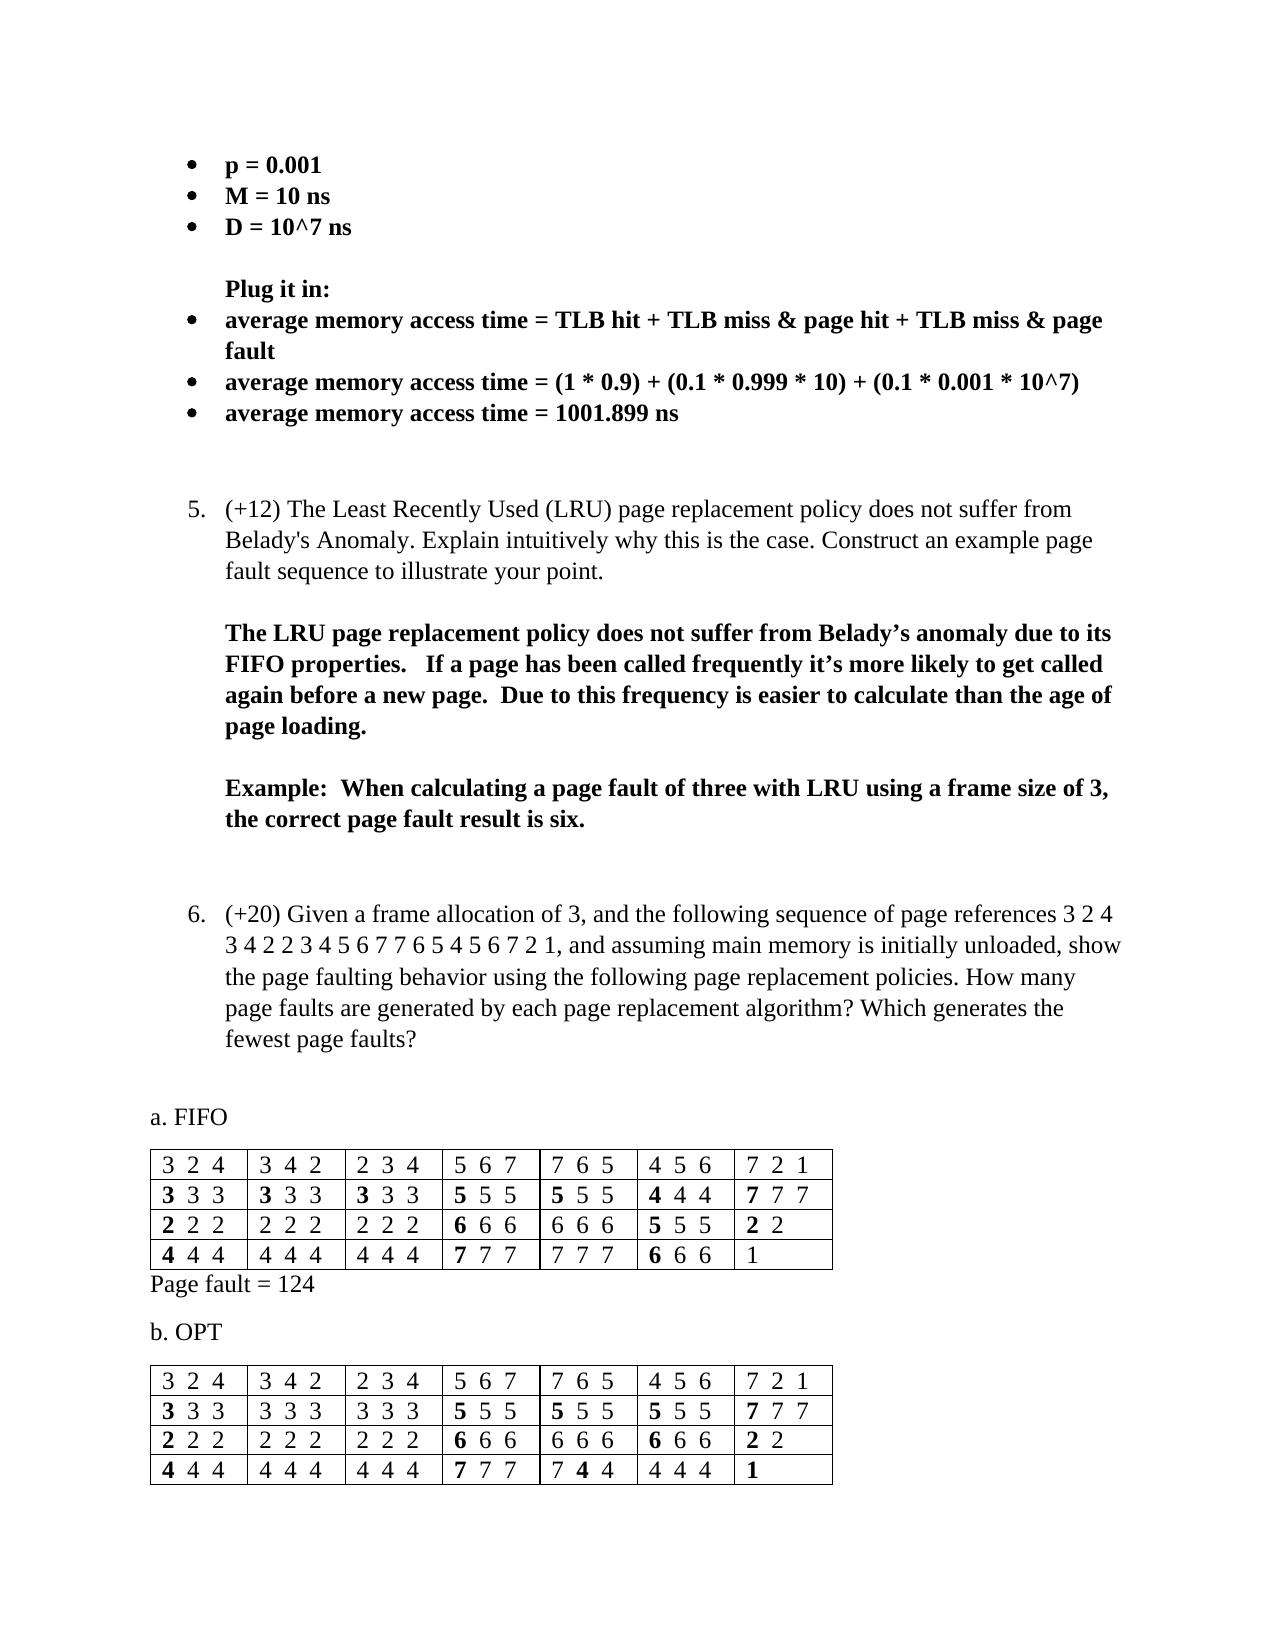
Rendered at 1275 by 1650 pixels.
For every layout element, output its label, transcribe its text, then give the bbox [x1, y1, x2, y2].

table_cell 3 3 3 [248, 1396, 345, 1424]
table_cell 7 7 7 [735, 1396, 832, 1424]
table_cell 5 5 5 [541, 1396, 637, 1424]
table_cell 7 7 7 [443, 1455, 539, 1484]
table_cell 3 3 3 [346, 1396, 442, 1424]
table_cell 2 2 2 [248, 1210, 345, 1239]
list Plug it in: [225, 274, 1125, 303]
text b. OPT [150, 1317, 1125, 1346]
table_cell 7 4 4 [541, 1455, 637, 1484]
table_cell 5 5 5 [541, 1180, 637, 1209]
table_cell 2 2 2 [248, 1426, 345, 1454]
table_header 3 4 2 [248, 1150, 345, 1179]
table_cell 4 4 4 [248, 1455, 345, 1484]
table_header 3 4 2 [248, 1366, 345, 1395]
table_cell 6 6 6 [541, 1426, 637, 1454]
table_cell 2 2 2 [151, 1426, 247, 1454]
list The LRU page replacement policy does not suffer from Belady’s anomaly due to its FIFO properties. If a page has been called frequently it’s more likely to get called again before a new page. Due to this frequency is easier to calculate than the age of page loading. [225, 618, 1125, 740]
list M = 10 ns [187, 181, 1125, 210]
table_cell 5 5 5 [638, 1396, 734, 1424]
table_cell 4 4 4 [638, 1180, 734, 1209]
table_cell 3 3 3 [151, 1180, 247, 1209]
table_header 2 3 4 [346, 1150, 442, 1179]
table_cell 3 3 3 [248, 1180, 345, 1209]
table_cell 4 4 4 [151, 1455, 247, 1484]
list p = 0.001 [187, 150, 1125, 179]
table_cell 2 2 2 [151, 1210, 247, 1239]
table_header 5 6 7 [443, 1150, 539, 1179]
table_cell 6 6 6 [638, 1240, 734, 1268]
table_cell 4 4 4 [346, 1455, 442, 1484]
table_cell 5 5 5 [443, 1396, 539, 1424]
table_cell 2 2 [735, 1426, 832, 1454]
table_cell 4 4 4 [346, 1240, 442, 1268]
list Example: When calculating a page fault of three with LRU using a frame size of 3, the correct page fault result is six. [225, 773, 1125, 833]
table_cell 7 7 7 [735, 1180, 832, 1209]
table_header 4 5 6 [638, 1150, 734, 1179]
table_cell 7 7 7 [541, 1240, 637, 1268]
table_header 7 2 1 [735, 1366, 832, 1395]
table_cell 1 [735, 1455, 832, 1484]
table_header 3 2 4 [151, 1150, 247, 1179]
list average memory access time = 1001.899 ns [187, 398, 1125, 427]
table_cell 2 2 2 [346, 1426, 442, 1454]
text a. FIFO [150, 1102, 1125, 1130]
table_header 7 6 5 [541, 1150, 637, 1179]
table_header 7 2 1 [735, 1150, 832, 1179]
table_cell 7 7 7 [443, 1240, 539, 1268]
table_header 7 6 5 [541, 1366, 637, 1395]
table_cell 4 4 4 [248, 1240, 345, 1268]
list (+20) Given a frame allocation of 3, and the following sequence of page references 3 2 4 3 4 2 2 3 4 5 6 7 7 6 5 4 5 6 7 2 1, and assuming main memory is initially unloaded, show the page faulting behavior using the following page replacement policies. How many page faults are generated by each page replacement algorithm? Which generates the fewest page faults? [187, 899, 1125, 1052]
table_header 5 6 7 [443, 1366, 539, 1395]
list average memory access time = (1 * 0.9) + (0.1 * 0.999 * 10) + (0.1 * 0.001 * 10^7) [187, 367, 1125, 396]
table_cell 6 6 6 [541, 1210, 637, 1239]
list average memory access time = TLB hit + TLB miss & page hit + TLB miss & page fault [187, 305, 1125, 365]
table_cell 5 5 5 [443, 1180, 539, 1209]
table_cell 6 6 6 [443, 1426, 539, 1454]
table_cell 3 3 3 [151, 1396, 247, 1424]
table_cell 2 2 2 [346, 1210, 442, 1239]
table_cell 5 5 5 [638, 1210, 734, 1239]
table_header 2 3 4 [346, 1366, 442, 1395]
list (+12) The Least Recently Used (LRU) page replacement policy does not suffer from Belady's Anomaly. Explain intuitively why this is the case. Construct an example page fault sequence to illustrate your point. [187, 494, 1125, 584]
text Page fault = 124 [150, 1269, 1125, 1298]
table_cell 1 [735, 1240, 832, 1268]
table_cell 6 6 6 [638, 1426, 734, 1454]
table_cell 4 4 4 [638, 1455, 734, 1484]
table_header 3 2 4 [151, 1366, 247, 1395]
table_header 4 5 6 [638, 1366, 734, 1395]
table_cell 4 4 4 [151, 1240, 247, 1268]
table_cell 6 6 6 [443, 1210, 539, 1239]
table_cell 2 2 [735, 1210, 832, 1239]
table_cell 3 3 3 [346, 1180, 442, 1209]
list D = 10^7 ns [187, 212, 1125, 241]
